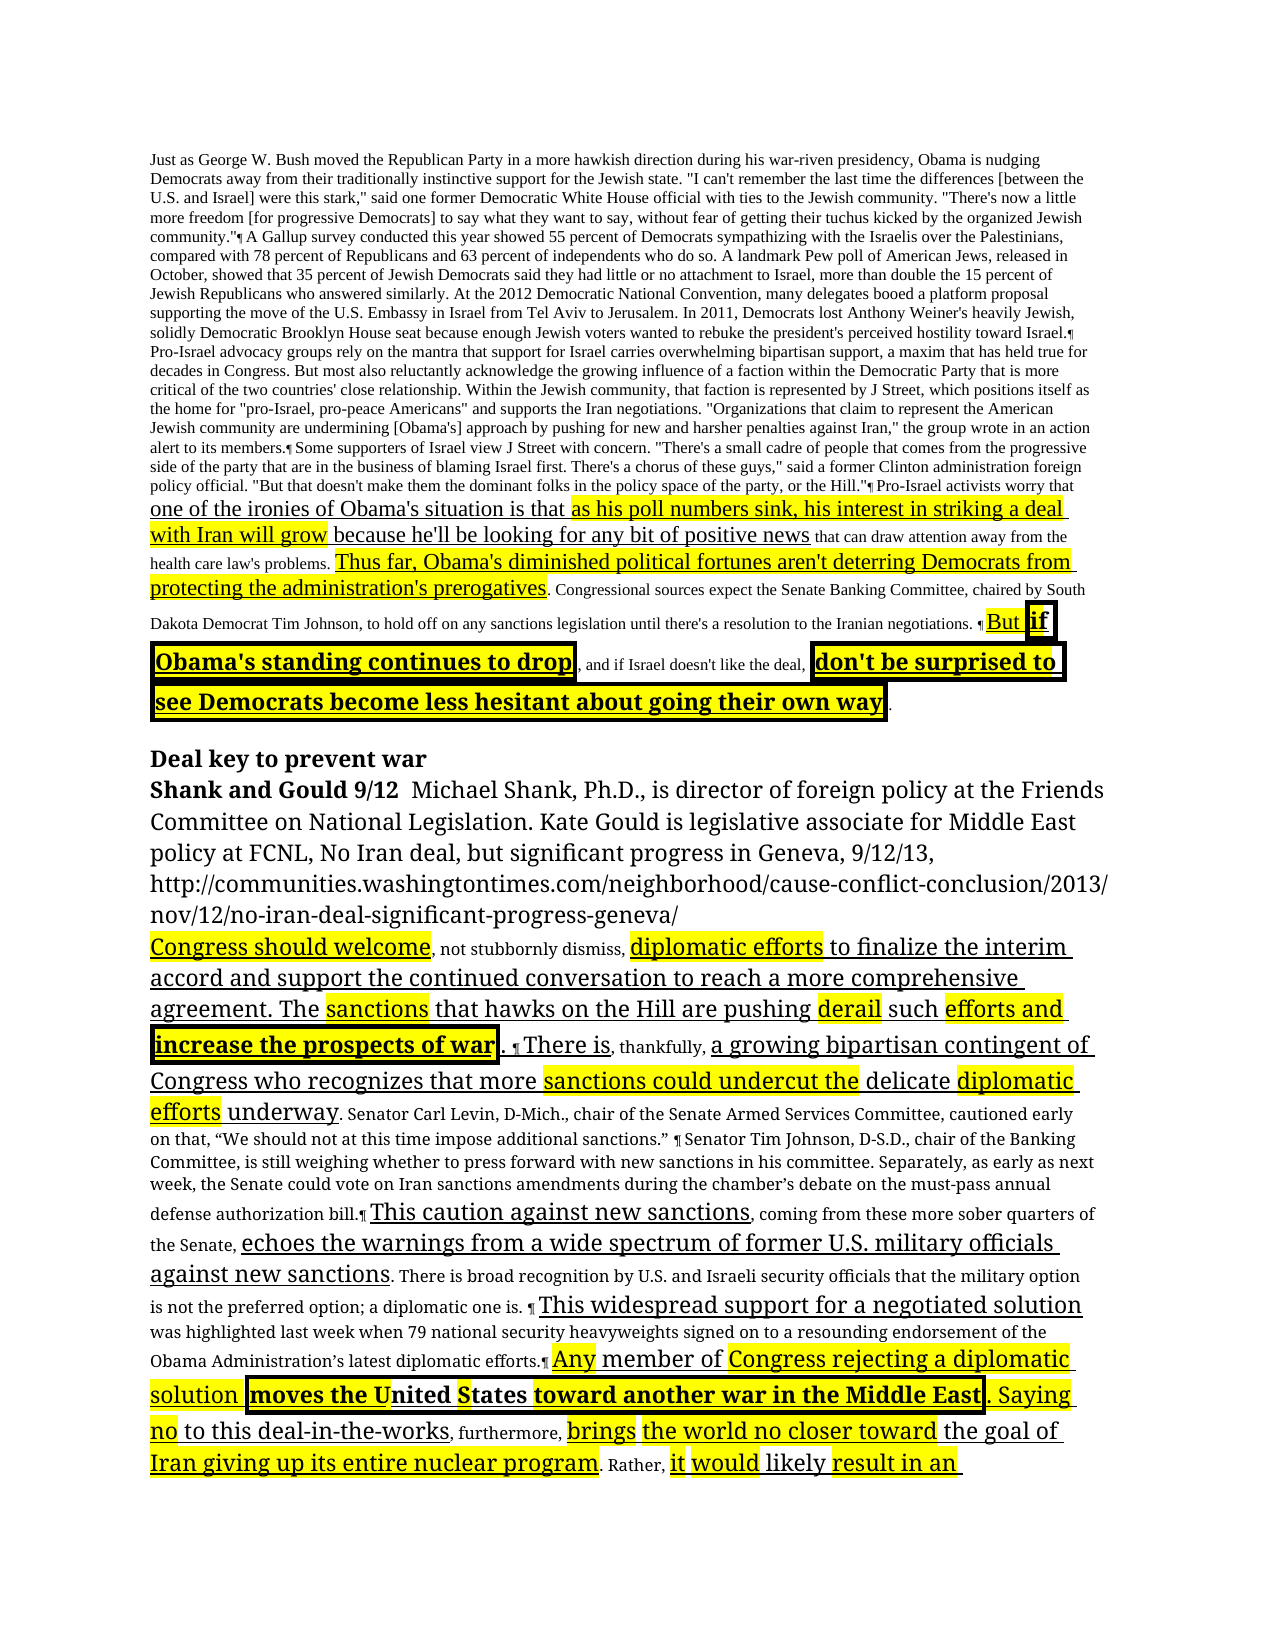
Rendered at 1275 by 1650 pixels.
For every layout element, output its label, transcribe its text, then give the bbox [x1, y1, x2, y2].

text Shank and Gould 9/12 Michael Shank, Ph.D., is director of foreign policy at the Friends Committee on National Legislation. Kate Gould is legislative associate for Middle East policy at FCNL, No Iran deal, but significant progress in Geneva, 9/12/13, http://communities.washingtontimes.com/neighborhood/cause-conflict-conclusion/2013/nov/12/no-iran-deal-significant-progress-geneva/ [150, 774, 1125, 931]
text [150, 150, 1095, 722]
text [150, 931, 1095, 1478]
subtitle Deal key to prevent war [150, 743, 1125, 774]
